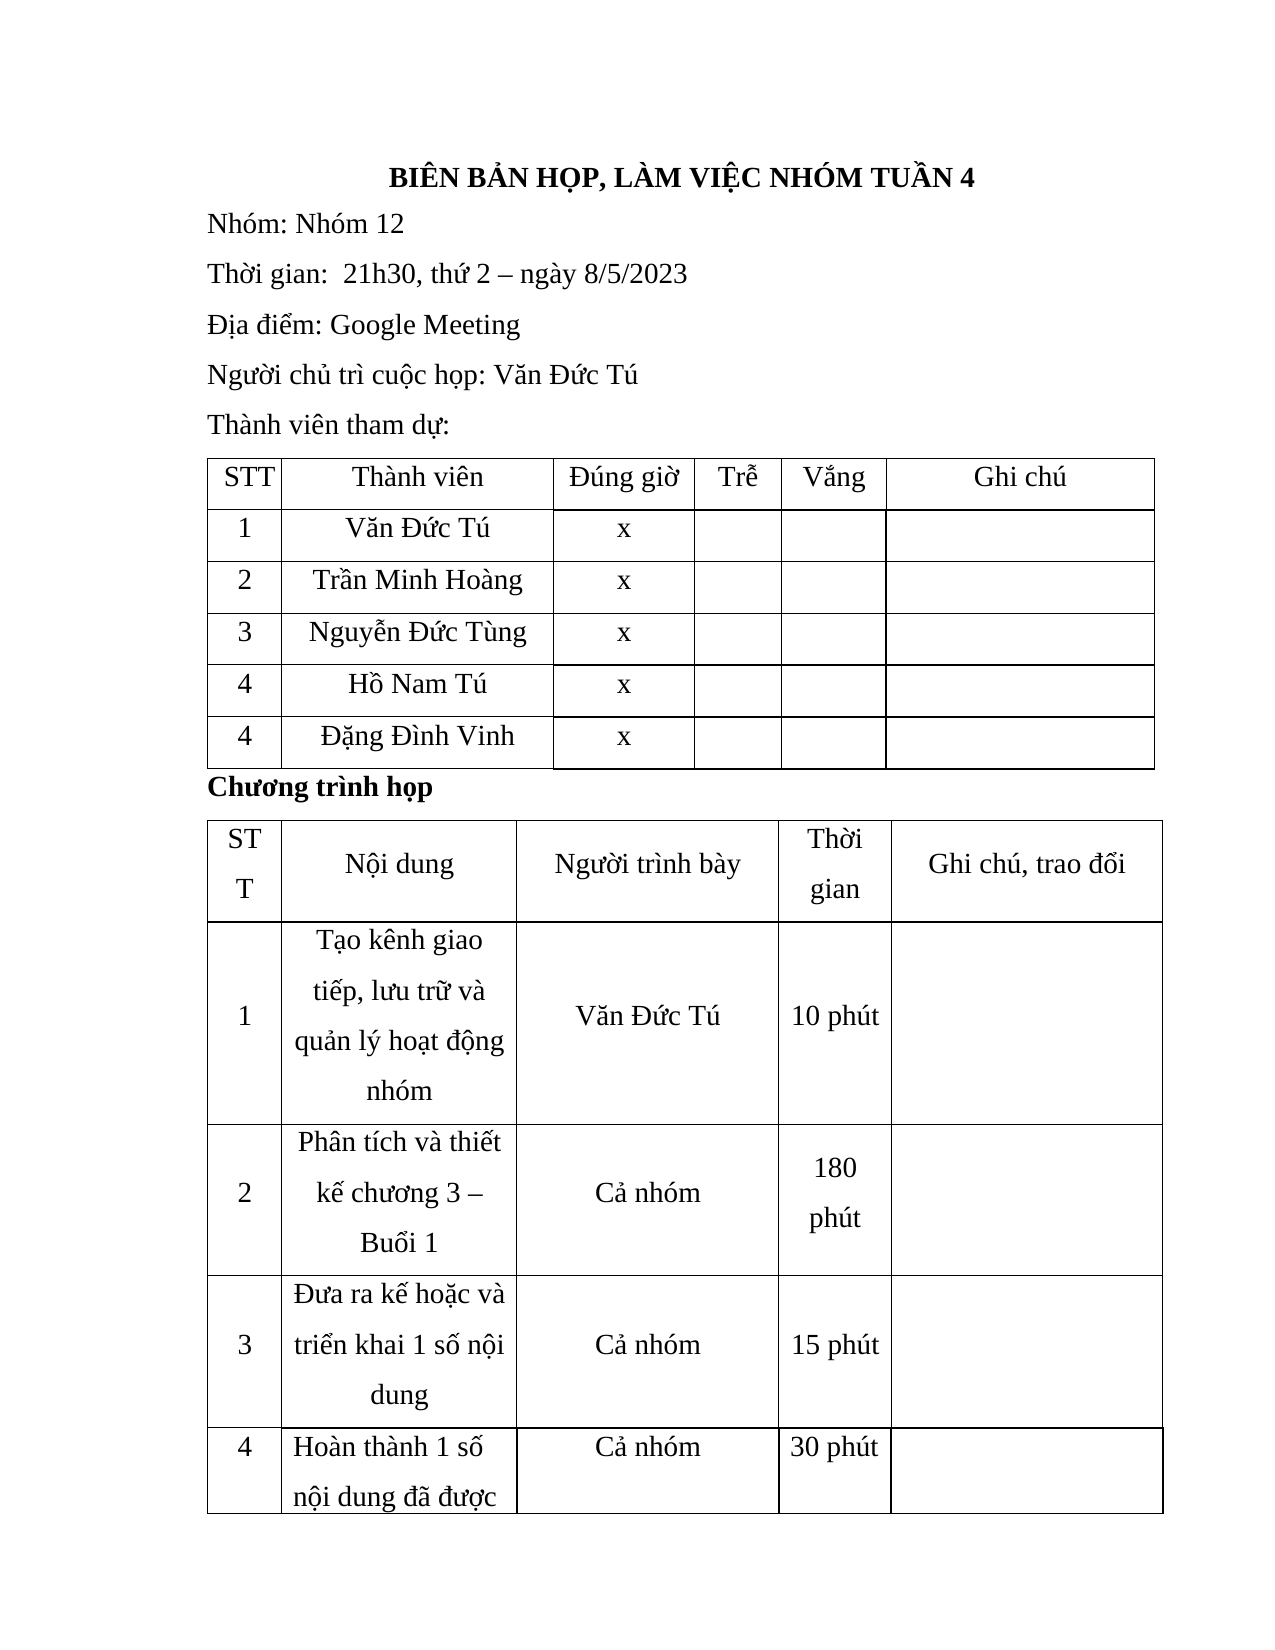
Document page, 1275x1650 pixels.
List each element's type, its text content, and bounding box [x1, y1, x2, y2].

table_cell Tạo kênh giao tiếp, lưu trữ và quản lý hoạt động nhóm [282, 923, 516, 1123]
table_cell 1 [208, 923, 281, 1123]
table_cell [695, 718, 781, 768]
table_cell x [554, 562, 694, 613]
table_cell 2 [208, 1125, 281, 1275]
table_cell x [554, 666, 694, 716]
table_cell [892, 1125, 1162, 1275]
table_header Người trình bày [517, 821, 778, 921]
table_cell [892, 1429, 1162, 1513]
table_header STT [208, 459, 281, 509]
table_cell 1 [208, 510, 281, 561]
table_header Trễ [695, 459, 781, 509]
table_cell [695, 562, 781, 613]
table_cell 4 [208, 717, 281, 768]
table_cell [887, 666, 1154, 716]
table_header Ghi chú [887, 459, 1154, 509]
table_header STT [208, 821, 281, 921]
table_cell x [554, 511, 694, 561]
table_cell [782, 666, 885, 716]
table_cell 10 phút [779, 923, 891, 1123]
table_cell 3 [208, 614, 281, 664]
table_cell Đưa ra kế hoặc và triển khai 1 số nội dung [282, 1276, 516, 1427]
text BIÊN BẢN HỌP, LÀM VIỆC NHÓM TUẦN 4 [207, 160, 1157, 194]
table_cell Cả nhóm [517, 1276, 778, 1427]
table_cell [695, 614, 781, 664]
table_cell [695, 511, 781, 561]
table_cell 15 phút [779, 1276, 891, 1427]
table_cell Văn Đức Tú [517, 923, 778, 1123]
table_header Ghi chú, trao đổi [892, 821, 1162, 921]
table_cell Hồ Nam Tú [282, 665, 553, 716]
table_cell [892, 923, 1162, 1123]
text Chương trình họp [207, 769, 1157, 803]
table_cell [887, 614, 1154, 664]
table_header Thời gian [779, 821, 891, 921]
table_cell [892, 1276, 1162, 1427]
table_cell Nguyễn Đức Tùng [282, 614, 553, 664]
table_cell x [554, 614, 694, 664]
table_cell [282, 1429, 516, 1513]
table_cell [782, 562, 885, 613]
table_cell x [554, 718, 694, 768]
table_cell [887, 511, 1154, 561]
table_cell Văn Đức Tú [282, 510, 553, 561]
table_cell Phân tích và thiết kế chương 3 – Buổi 1 [282, 1125, 516, 1275]
table_header Thành viên [282, 459, 553, 509]
table_cell 3 [208, 1276, 281, 1427]
table_cell [782, 718, 885, 768]
table_cell 4 [208, 665, 281, 716]
table_cell [887, 718, 1154, 768]
table_cell 30 phút [780, 1429, 890, 1513]
table_cell Cả nhóm [518, 1429, 778, 1513]
table_cell 180 phút [779, 1125, 891, 1275]
text Nhóm: Nhóm 12 Thời gian: 21h30, thứ 2 – ngày 8/5/2023 Địa điểm: Google Meeting Người chủ trì cuộc họp: Văn Đức Tú Thành viên tham dự: [207, 206, 1157, 441]
table_cell [887, 562, 1154, 613]
table_header Đúng giờ [554, 459, 694, 509]
table_cell [782, 511, 885, 561]
table_cell Trần Minh Hoàng [282, 562, 553, 613]
table_cell Cả nhóm [517, 1125, 778, 1275]
table_cell 4 [208, 1428, 281, 1513]
table_cell 2 [208, 562, 281, 613]
table_header Nội dung [282, 821, 516, 921]
table_cell [782, 614, 885, 664]
table_cell [695, 666, 781, 716]
table_header Vắng [782, 459, 886, 509]
table_cell Đặng Đình Vinh [282, 717, 553, 768]
